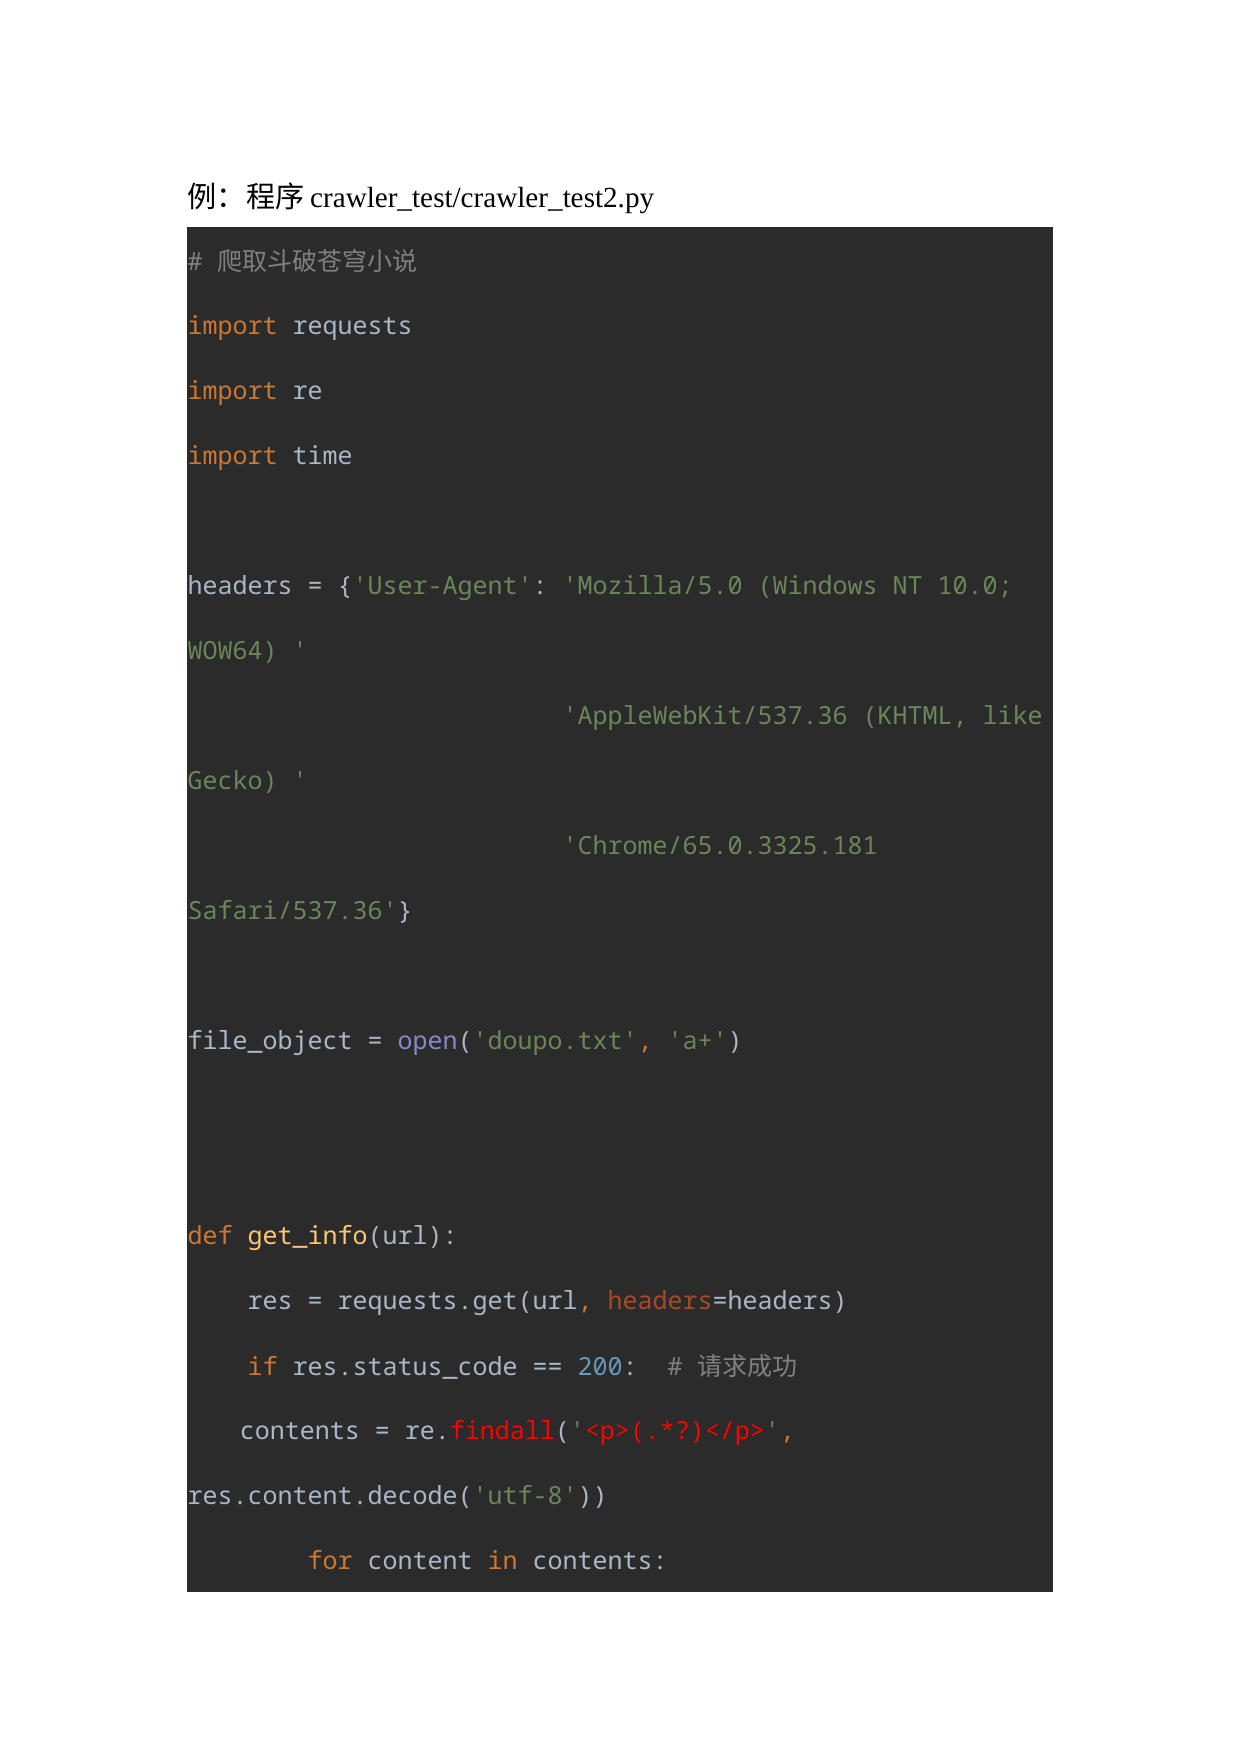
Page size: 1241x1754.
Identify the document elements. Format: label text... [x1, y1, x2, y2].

text 例：程序crawler_test/crawler_test2.py [187, 162, 1053, 227]
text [187, 227, 1053, 1592]
